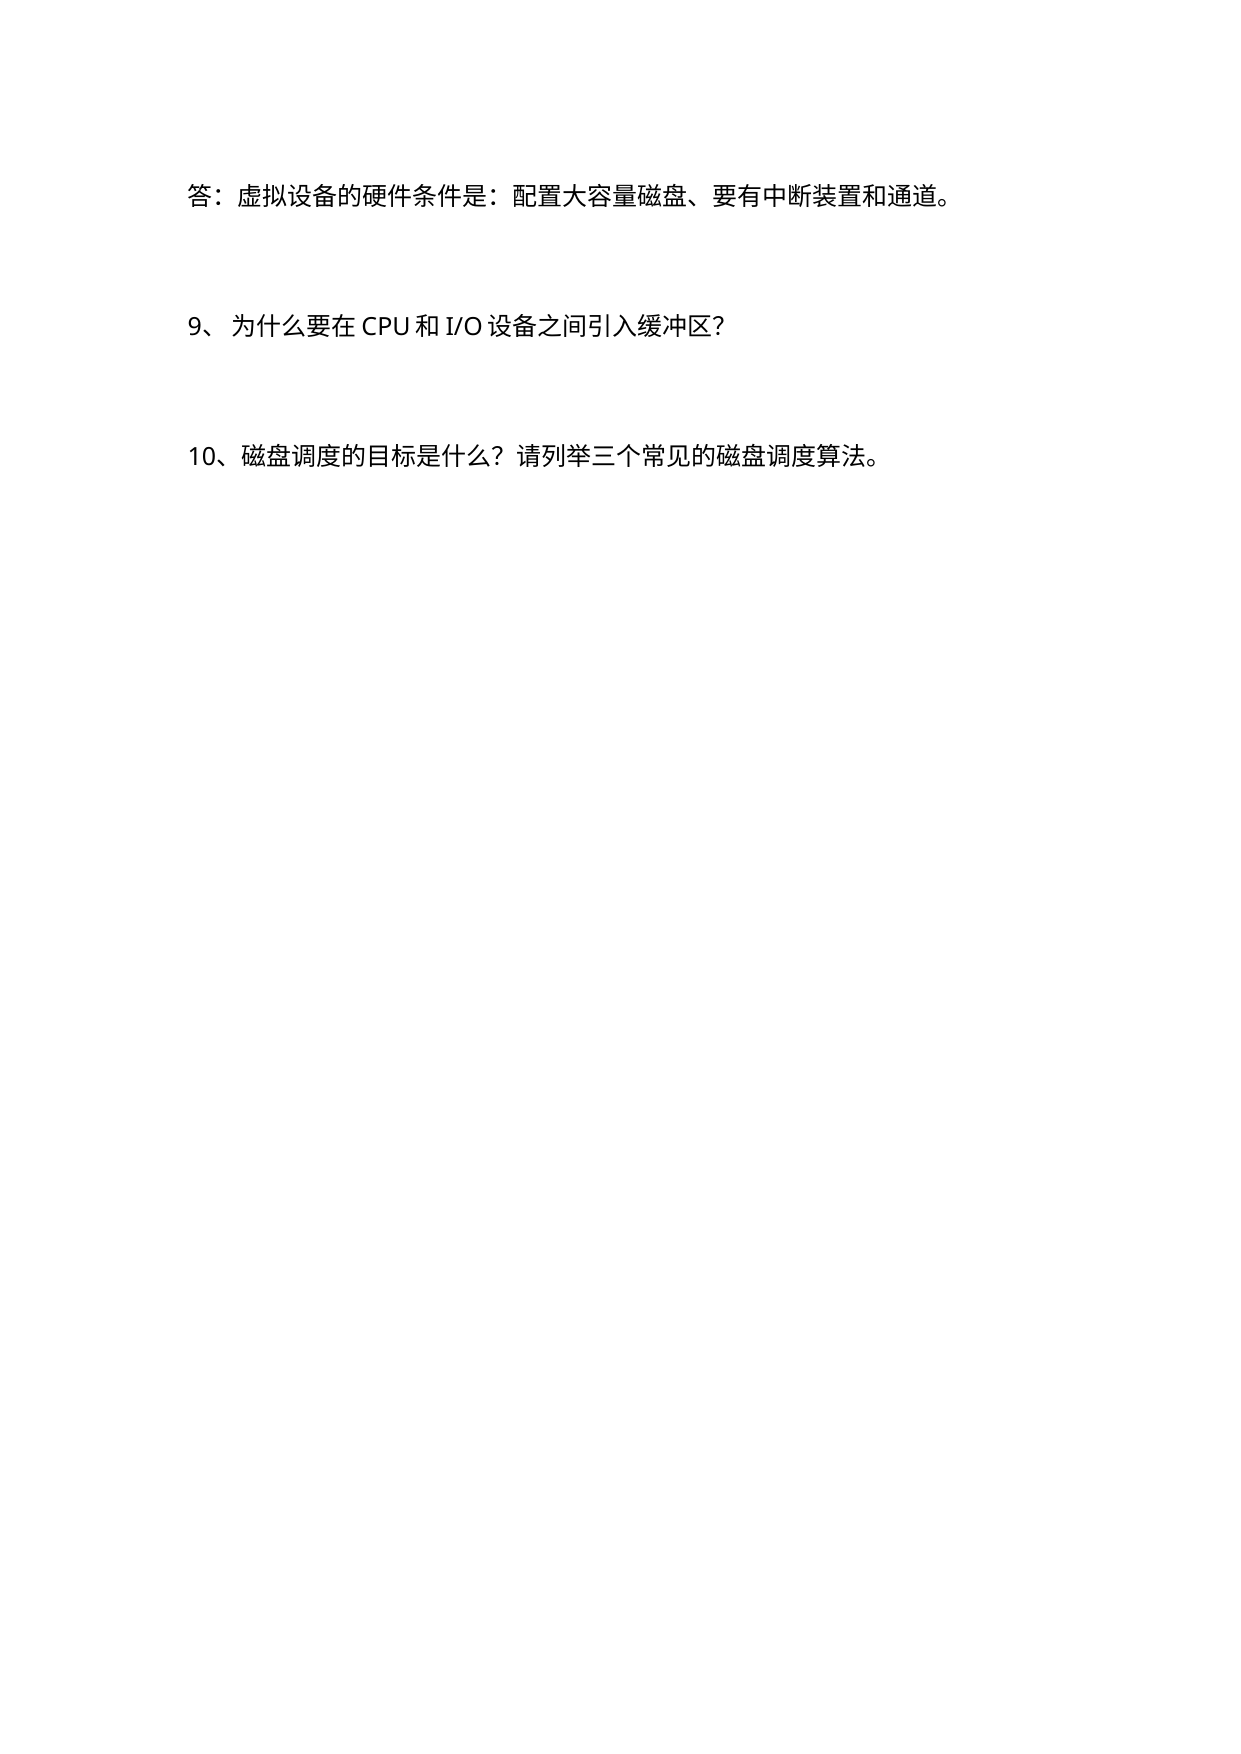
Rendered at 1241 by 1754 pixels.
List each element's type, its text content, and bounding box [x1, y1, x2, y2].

text 10、磁盘调度的目标是什么？请列举三个常见的磁盘调度算法。 [187, 422, 1053, 487]
list 为什么要在CPU和I/O设备之间引入缓冲区？ [187, 292, 1053, 357]
text 答：虚拟设备的硬件条件是：配置大容量磁盘、要有中断装置和通道。 [187, 162, 1053, 227]
